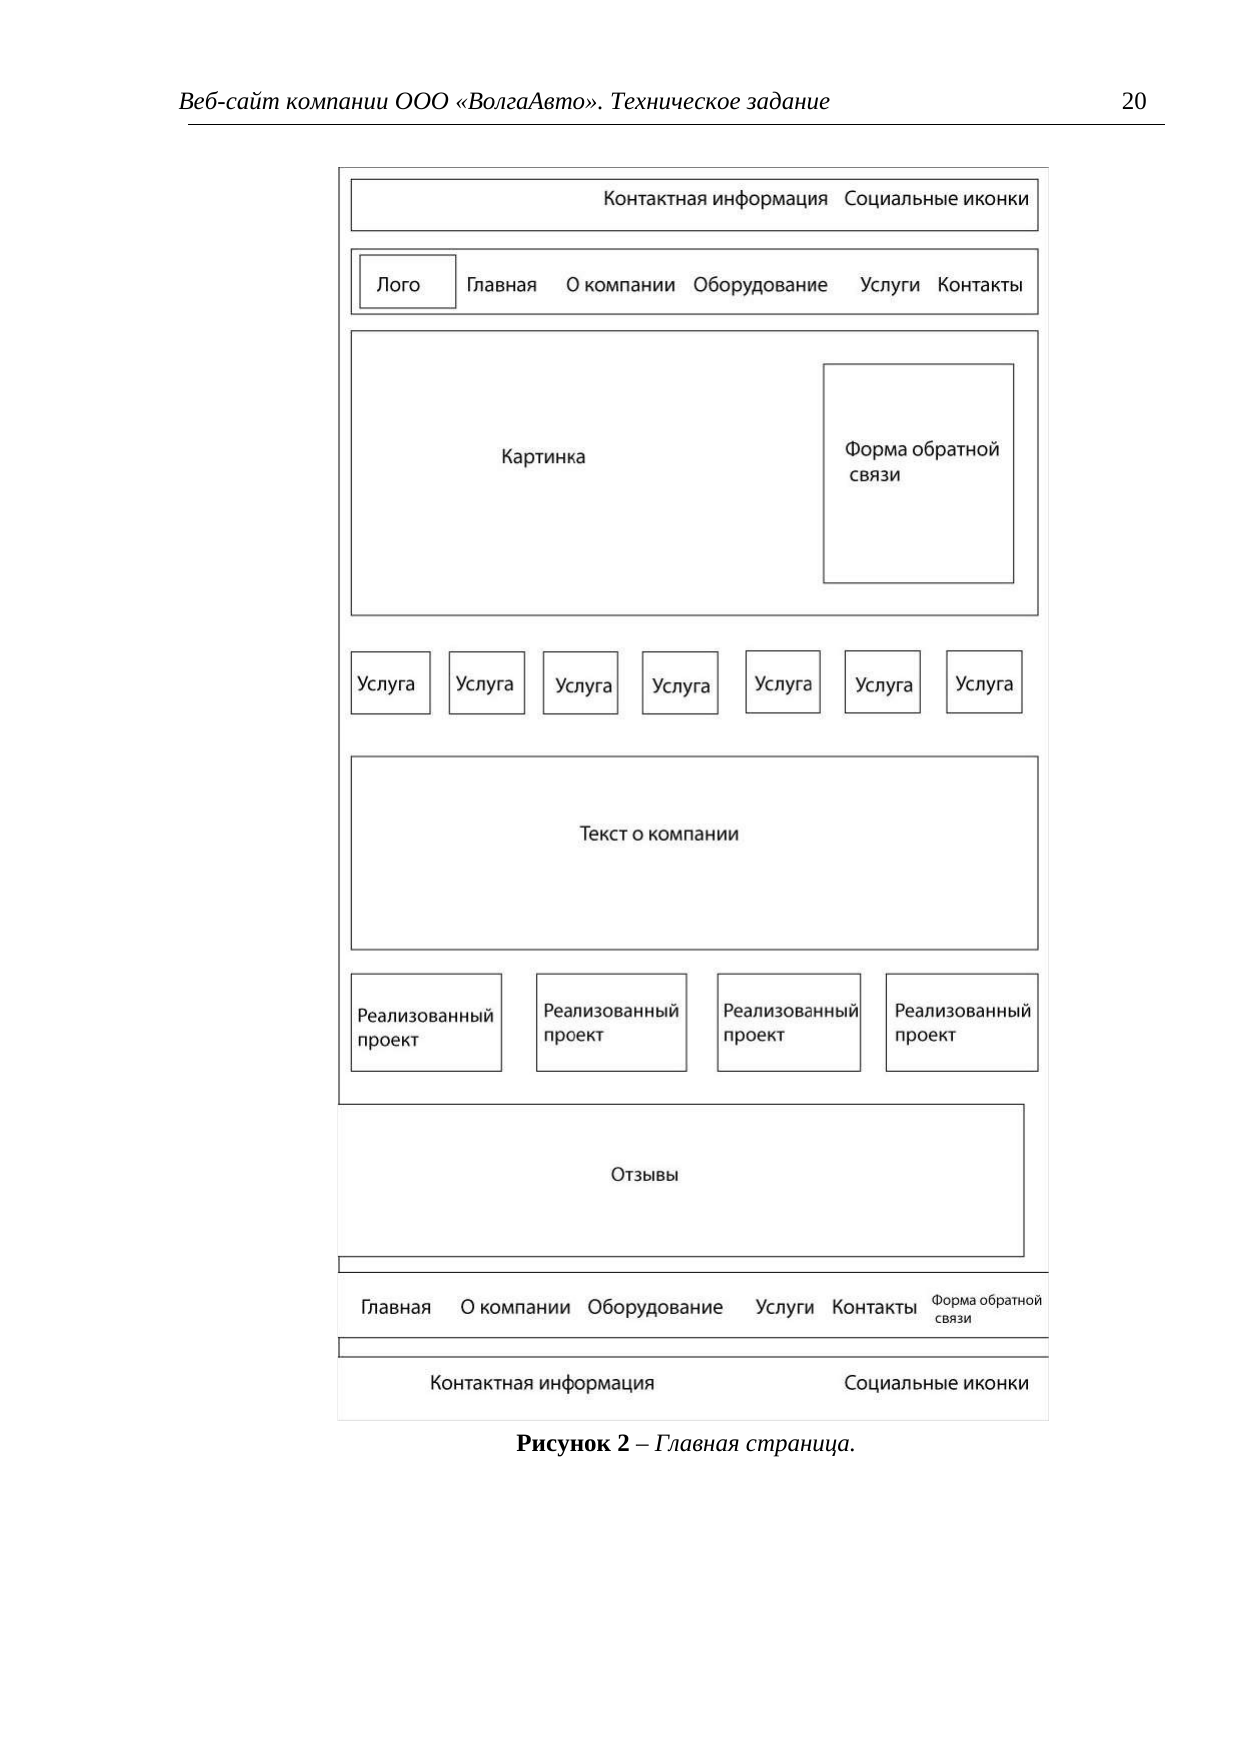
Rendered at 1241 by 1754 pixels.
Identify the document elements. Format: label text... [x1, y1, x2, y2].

picture [337, 167, 1049, 1421]
text Рисунок 2 – Главная страница. [219, 1428, 1153, 1457]
